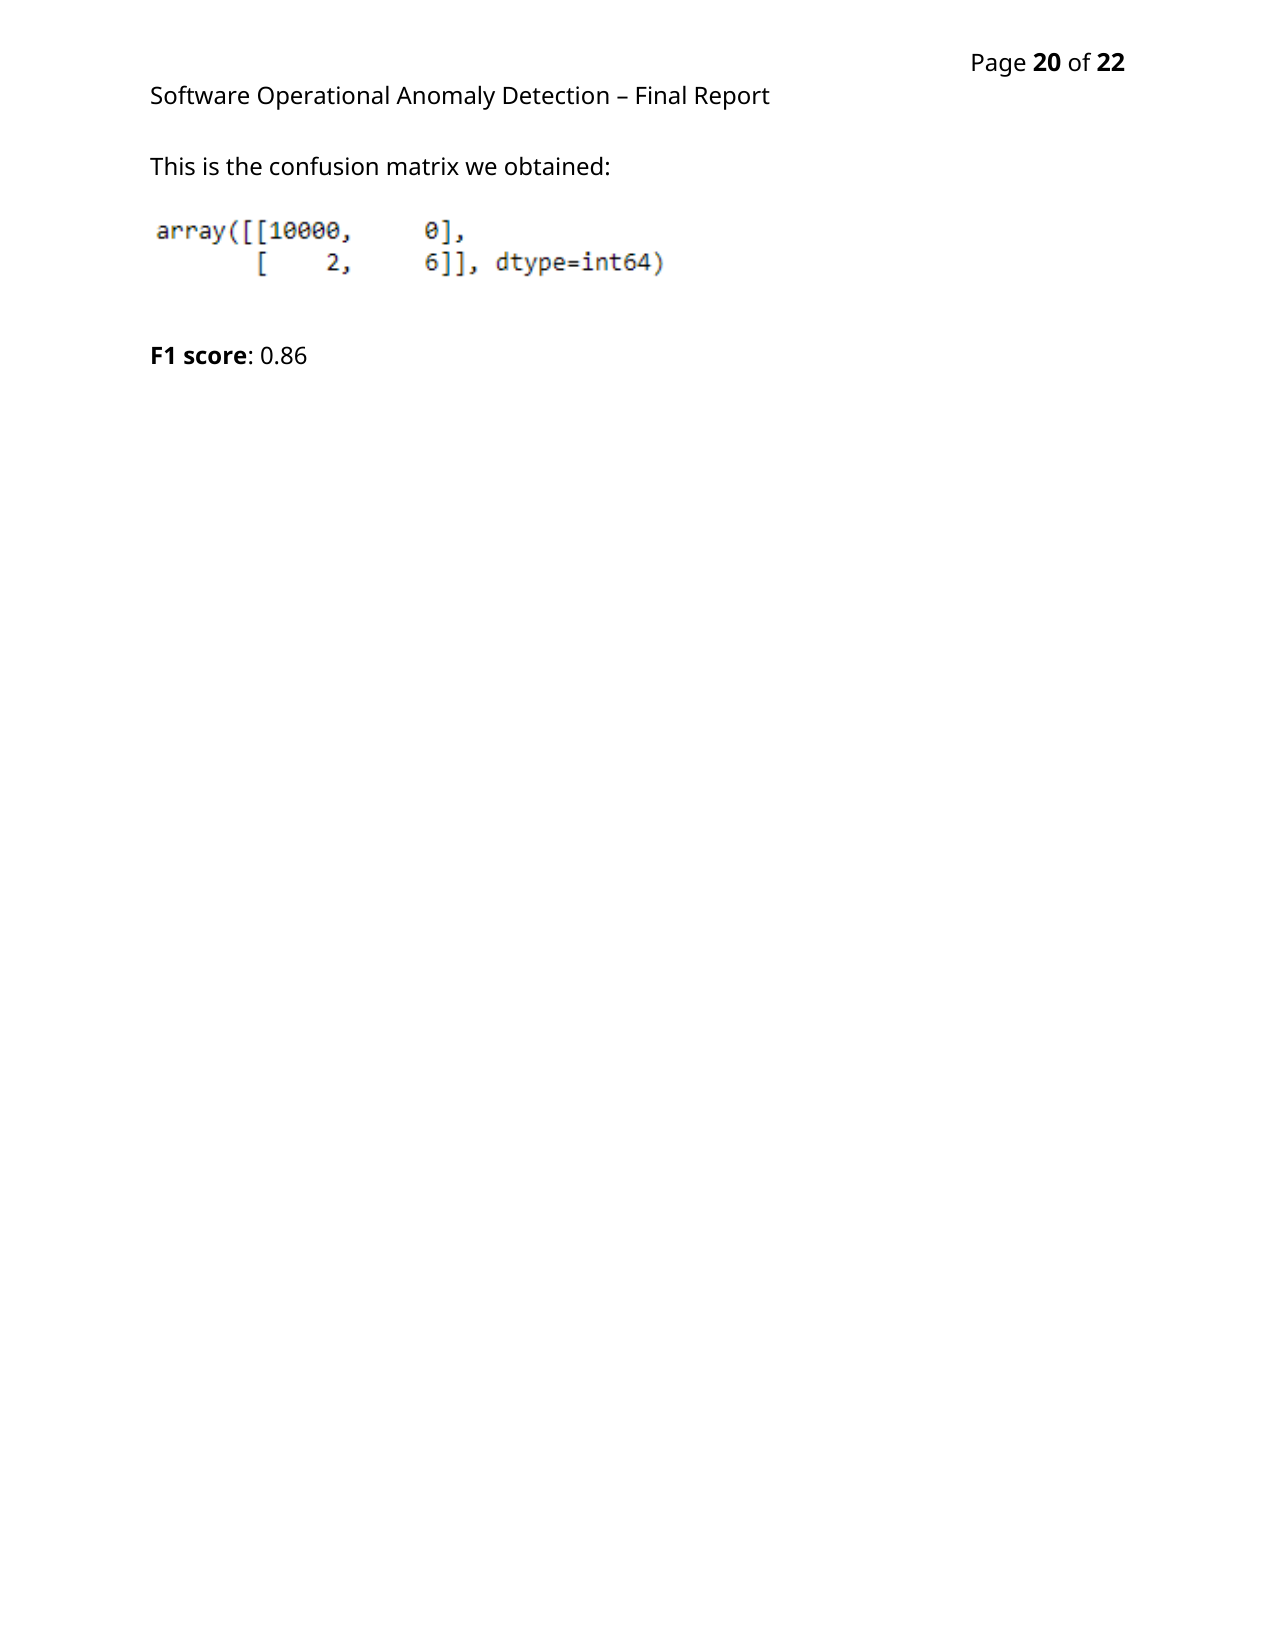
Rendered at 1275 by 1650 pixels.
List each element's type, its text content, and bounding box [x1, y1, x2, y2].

text This is the confusion matrix we obtained: [150, 150, 1125, 183]
picture [150, 215, 689, 306]
text F1 score: 0.86 [150, 338, 1125, 371]
